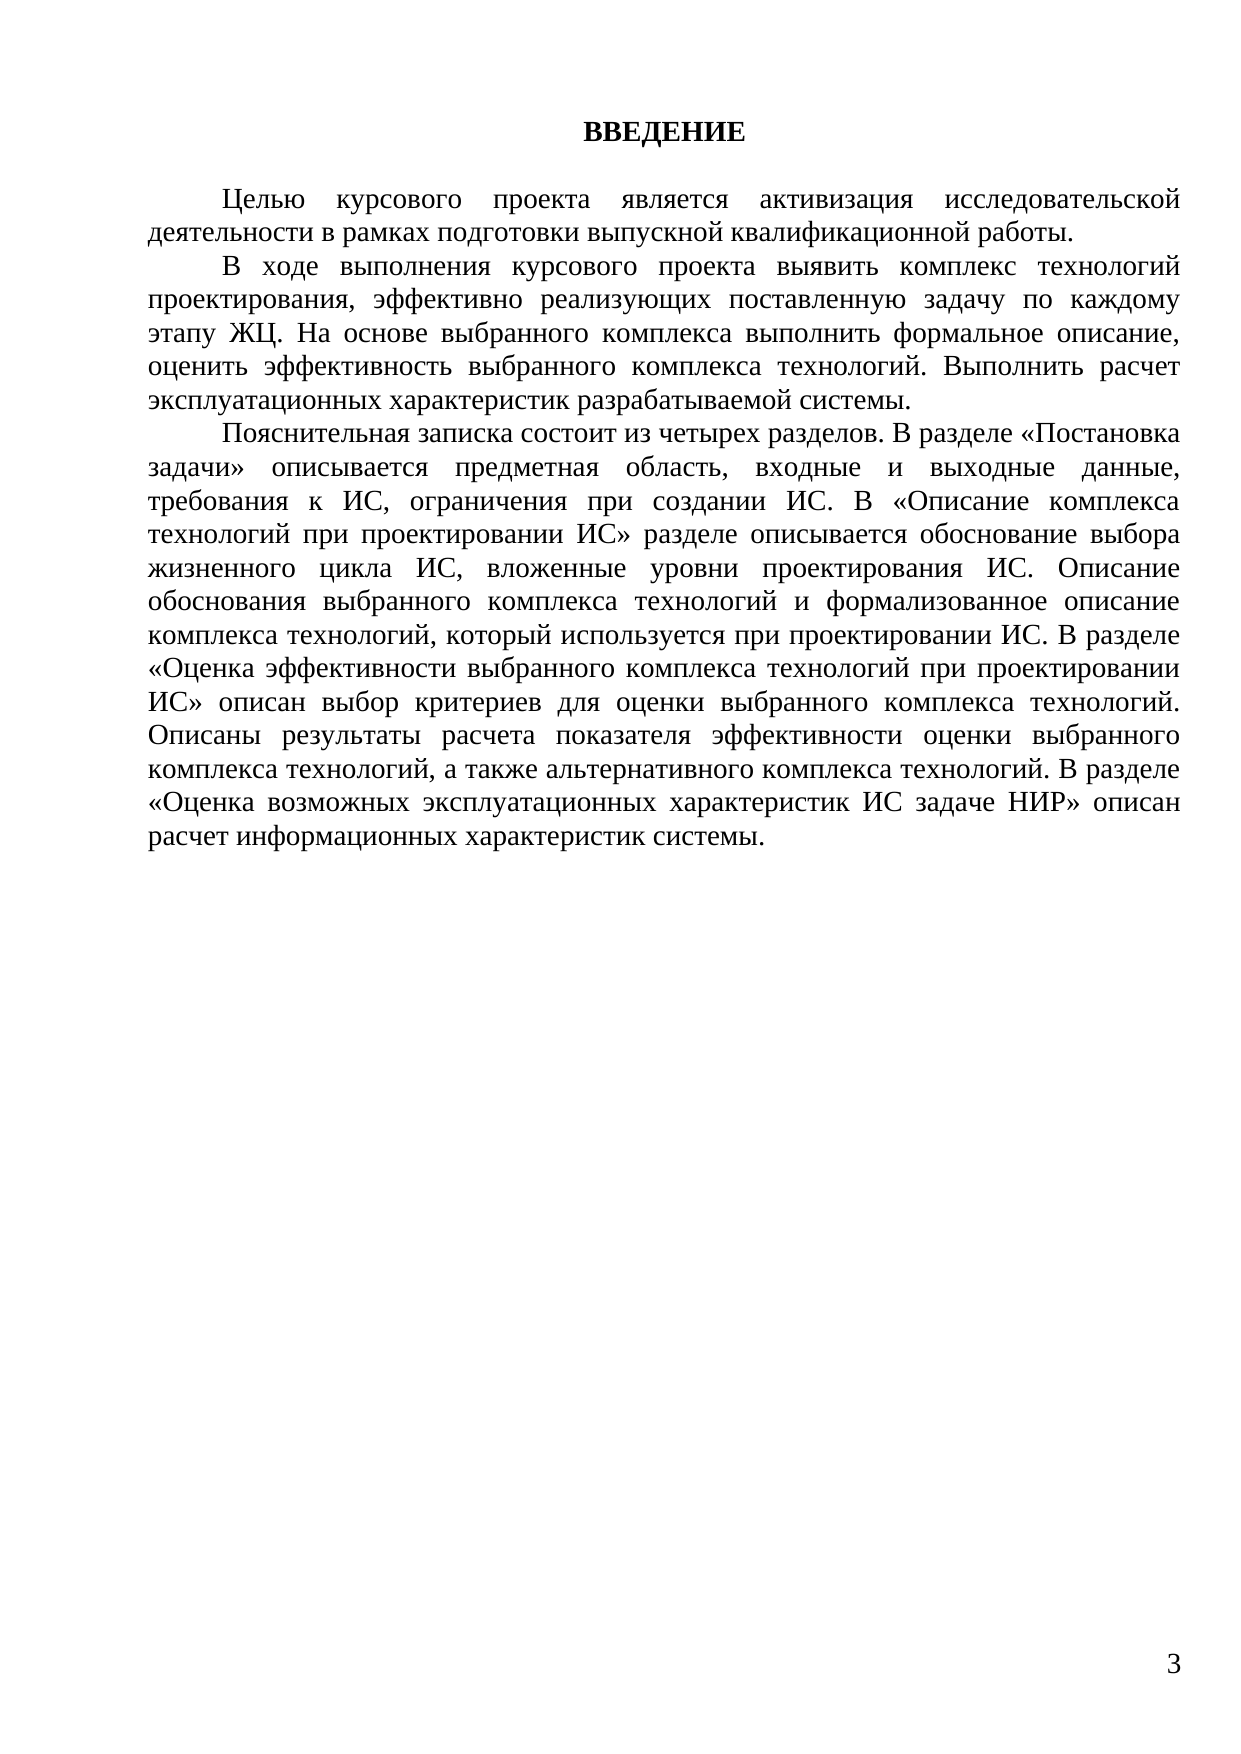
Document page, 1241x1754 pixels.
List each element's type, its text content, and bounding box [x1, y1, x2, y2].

subtitle ВВЕДЕНИЕ [148, 114, 1181, 147]
text В ходе выполнения курсового проекта выявить комплекс технологий проектирования, эффективно реализующих поставленную задачу по каждому этапу ЖЦ. На основе выбранного комплекса выполнить формальное описание, оценить эффективность выбранного комплекса технологий. Выполнить расчет эксплуатационных характеристик разрабатываемой системы. [148, 248, 1181, 416]
text Пояснительная записка состоит из четырех разделов. В разделе «Постановка задачи» описывается предметная область, входные и выходные данные, требования к ИС, ограничения при создании ИС. В «Описание комплекса технологий при проектировании ИС» разделе описывается обоснование выбора жизненного цикла ИС, вложенные уровни проектирования ИС. Описание обоснования выбранного комплекса технологий и формализованное описание комплекса технологий, который используется при проектировании ИС. В разделе «Оценка эффективности выбранного комплекса технологий при проектировании ИС» описан выбор критериев для оценки выбранного комплекса технологий. Описаны результаты расчета показателя эффективности оценки выбранного комплекса технологий, а также альтернативного комплекса технологий. В разделе «Оценка возможных эксплуатационных характеристик ИС задаче НИР» описан расчет информационных характеристик системы. [148, 416, 1181, 852]
text Целью курсового проекта является активизация исследовательской деятельности в рамках подготовки выпускной квалификационной работы. [148, 181, 1181, 248]
